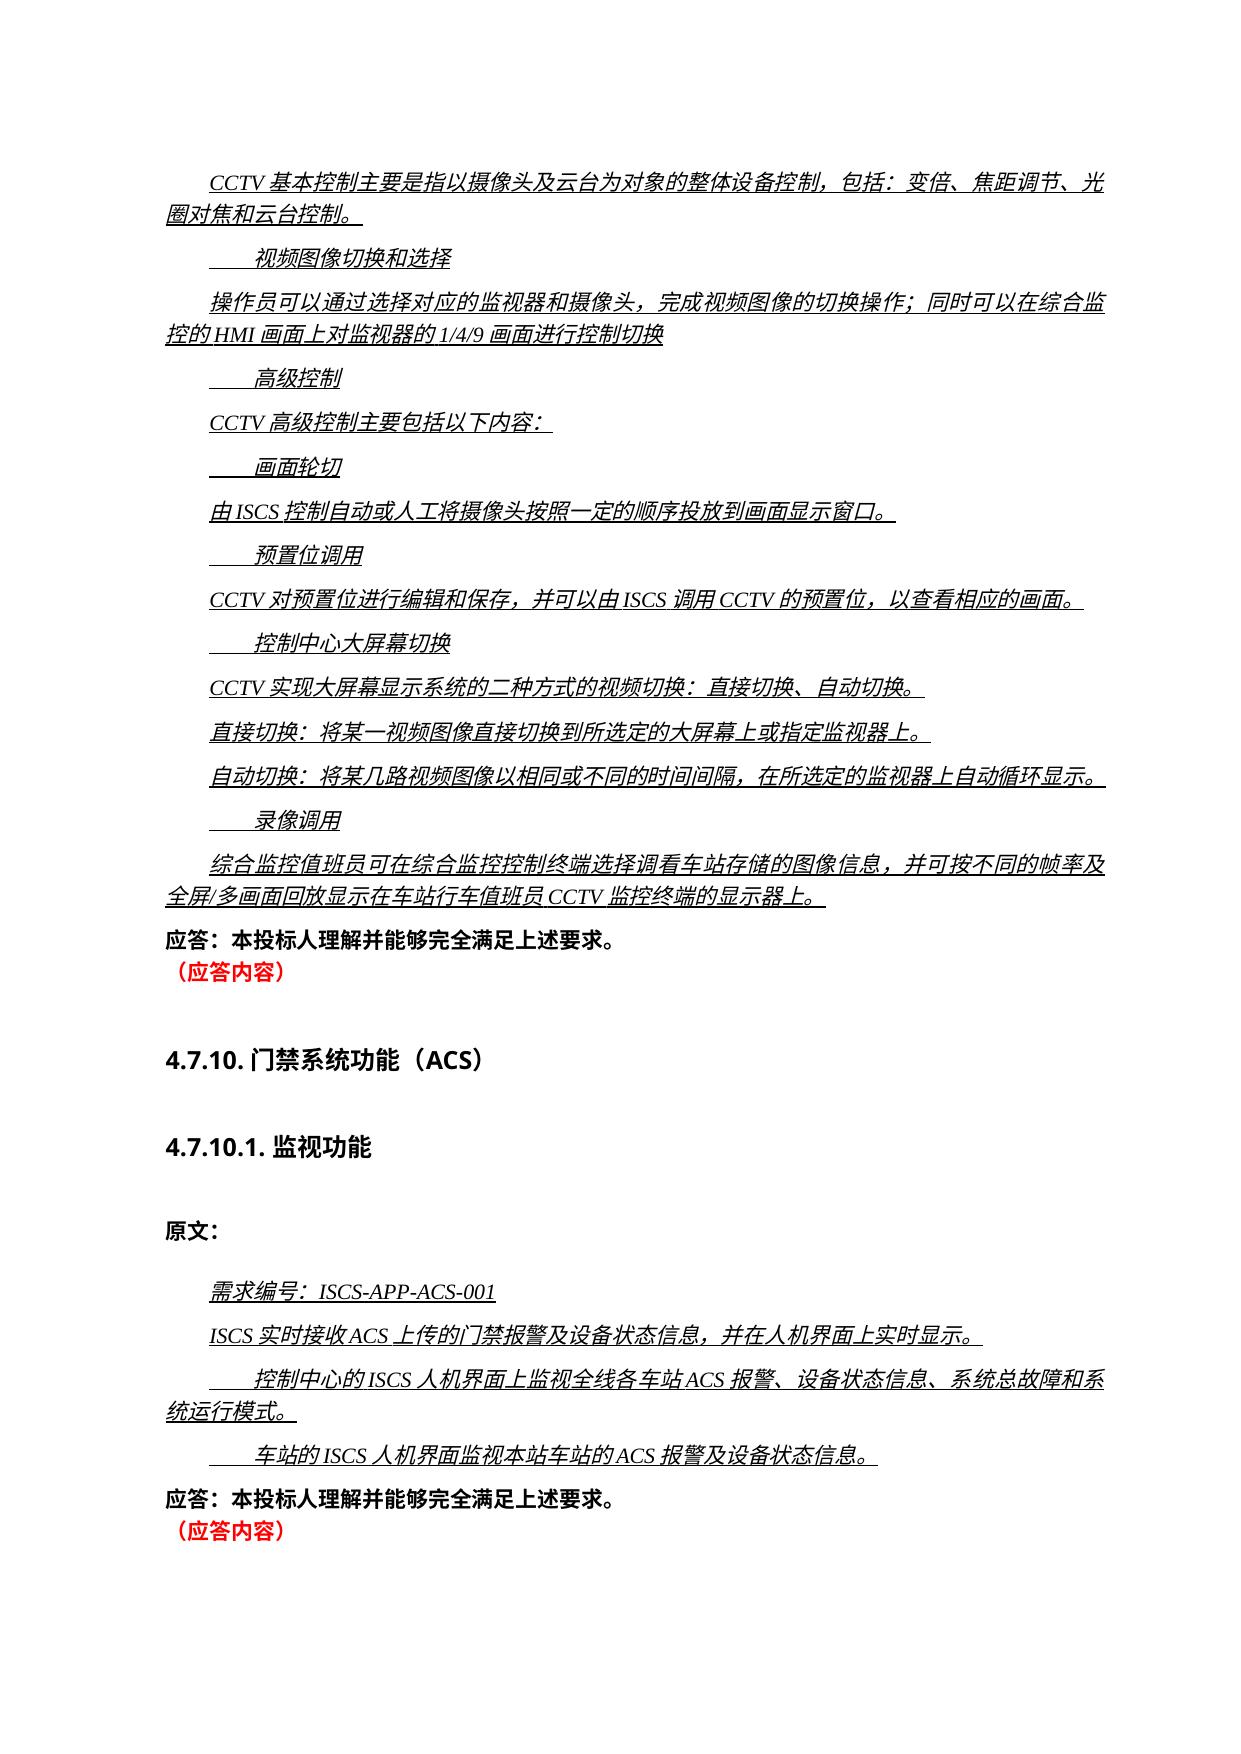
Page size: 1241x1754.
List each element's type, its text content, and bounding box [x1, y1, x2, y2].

text CCTV实现大屏幕显示系统的二种方式的视频切换：直接切换、自动切换。 [165, 670, 1104, 702]
text 自动切换：将某几路视频图像以相同或不同的时间间隔，在所选定的监视器上自动循环显示。 [165, 759, 1104, 790]
text 应答：本投标人理解并能够完全满足上述要求。 [165, 923, 1104, 954]
text  视频图像切换和选择 [165, 241, 1104, 273]
text  预置位调用 [165, 538, 1104, 569]
text 原文： [165, 1214, 1104, 1246]
text 操作员可以通过选择对应的监视器和摄像头，完成视频图像的切换操作；同时可以在综合监控的HMI画面上对监视器的1/4/9画面进行控制切换 [165, 285, 1104, 349]
text  录像调用 [165, 803, 1104, 834]
text 直接切换：将某一视频图像直接切换到所选定的大屏幕上或指定监视器上。 [165, 714, 1104, 746]
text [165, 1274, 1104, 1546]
subtitle 4.7.10. 门禁系统功能（ACS） [165, 1041, 1104, 1077]
text  高级控制 [165, 361, 1104, 393]
text  控制中心大屏幕切换 [165, 626, 1104, 658]
text CCTV对预置位进行编辑和保存，并可以由ISCS调用CCTV的预置位，以查看相应的画面。 [165, 582, 1104, 614]
text （应答内容） [165, 954, 1104, 986]
subtitle 4.7.10.1. 监视功能 [165, 1127, 1104, 1163]
text 综合监控值班员可在综合监控控制终端选择调看车站存储的图像信息，并可按不同的帧率及全屏/多画面回放显示在车站行车值班员CCTV监控终端的显示器上。 [165, 847, 1104, 910]
text CCTV基本控制主要是指以摄像头及云台为对象的整体设备控制，包括：变倍、焦距调节、光圈对焦和云台控制。 [165, 165, 1104, 229]
text  画面轮切 [165, 449, 1104, 481]
text 由ISCS控制自动或人工将摄像头按照一定的顺序投放到画面显示窗口。 [165, 494, 1104, 525]
text CCTV高级控制主要包括以下内容： [165, 405, 1104, 437]
